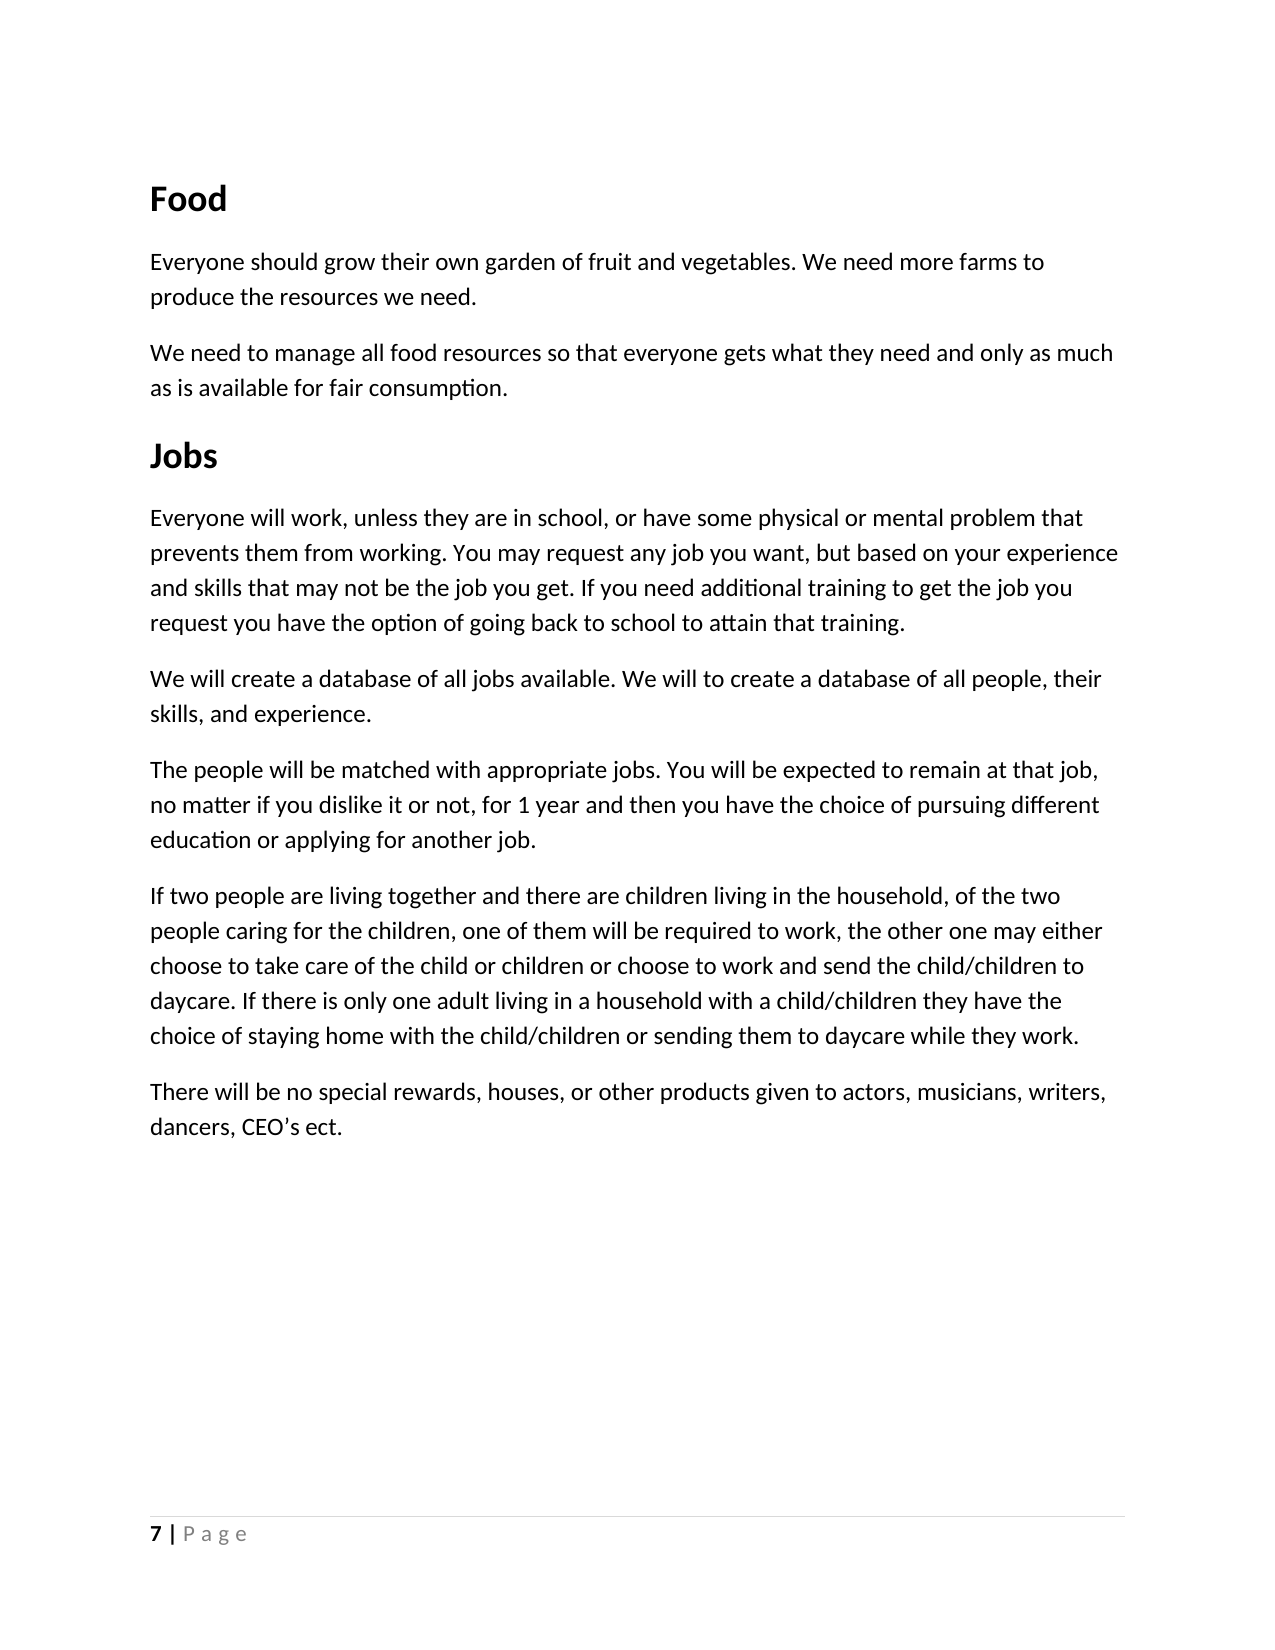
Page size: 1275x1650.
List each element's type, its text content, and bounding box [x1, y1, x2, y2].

text Everyone will work, unless they are in school, or have some physical or mental problem that prevents them from working. You may request any job you want, but based on your experience and skills that may not be the job you get. If you need additional training to get the job you request you have the option of going back to school to attain that training. [150, 502, 1125, 638]
text If two people are living together and there are children living in the household, of the two people caring for the children, one of them will be required to work, the other one may either choose to take care of the child or children or choose to work and send the child/children to daycare. If there is only one adult living in a household with a child/children they have the choice of staying home with the child/children or sending them to daycare while they work. [150, 880, 1125, 1051]
text We will create a database of all jobs available. We will to create a database of all people, their skills, and experience. [150, 663, 1125, 729]
text The people will be matched with appropriate jobs. You will be expected to remain at that job, no matter if you dislike it or not, for 1 year and then you have the choice of pursuing different education or applying for another job. [150, 754, 1125, 855]
text We need to manage all food resources so that everyone gets what they need and only as much as is available for fair consumption. [150, 337, 1125, 402]
subtitle Food [150, 175, 1125, 221]
text There will be no special rewards, houses, or other products given to actors, musicians, writers, dancers, CEO’s ect. [150, 1076, 1125, 1141]
subtitle Jobs [150, 432, 1125, 477]
text Everyone should grow their own garden of fruit and vegetables. We need more farms to produce the resources we need. [150, 246, 1125, 311]
